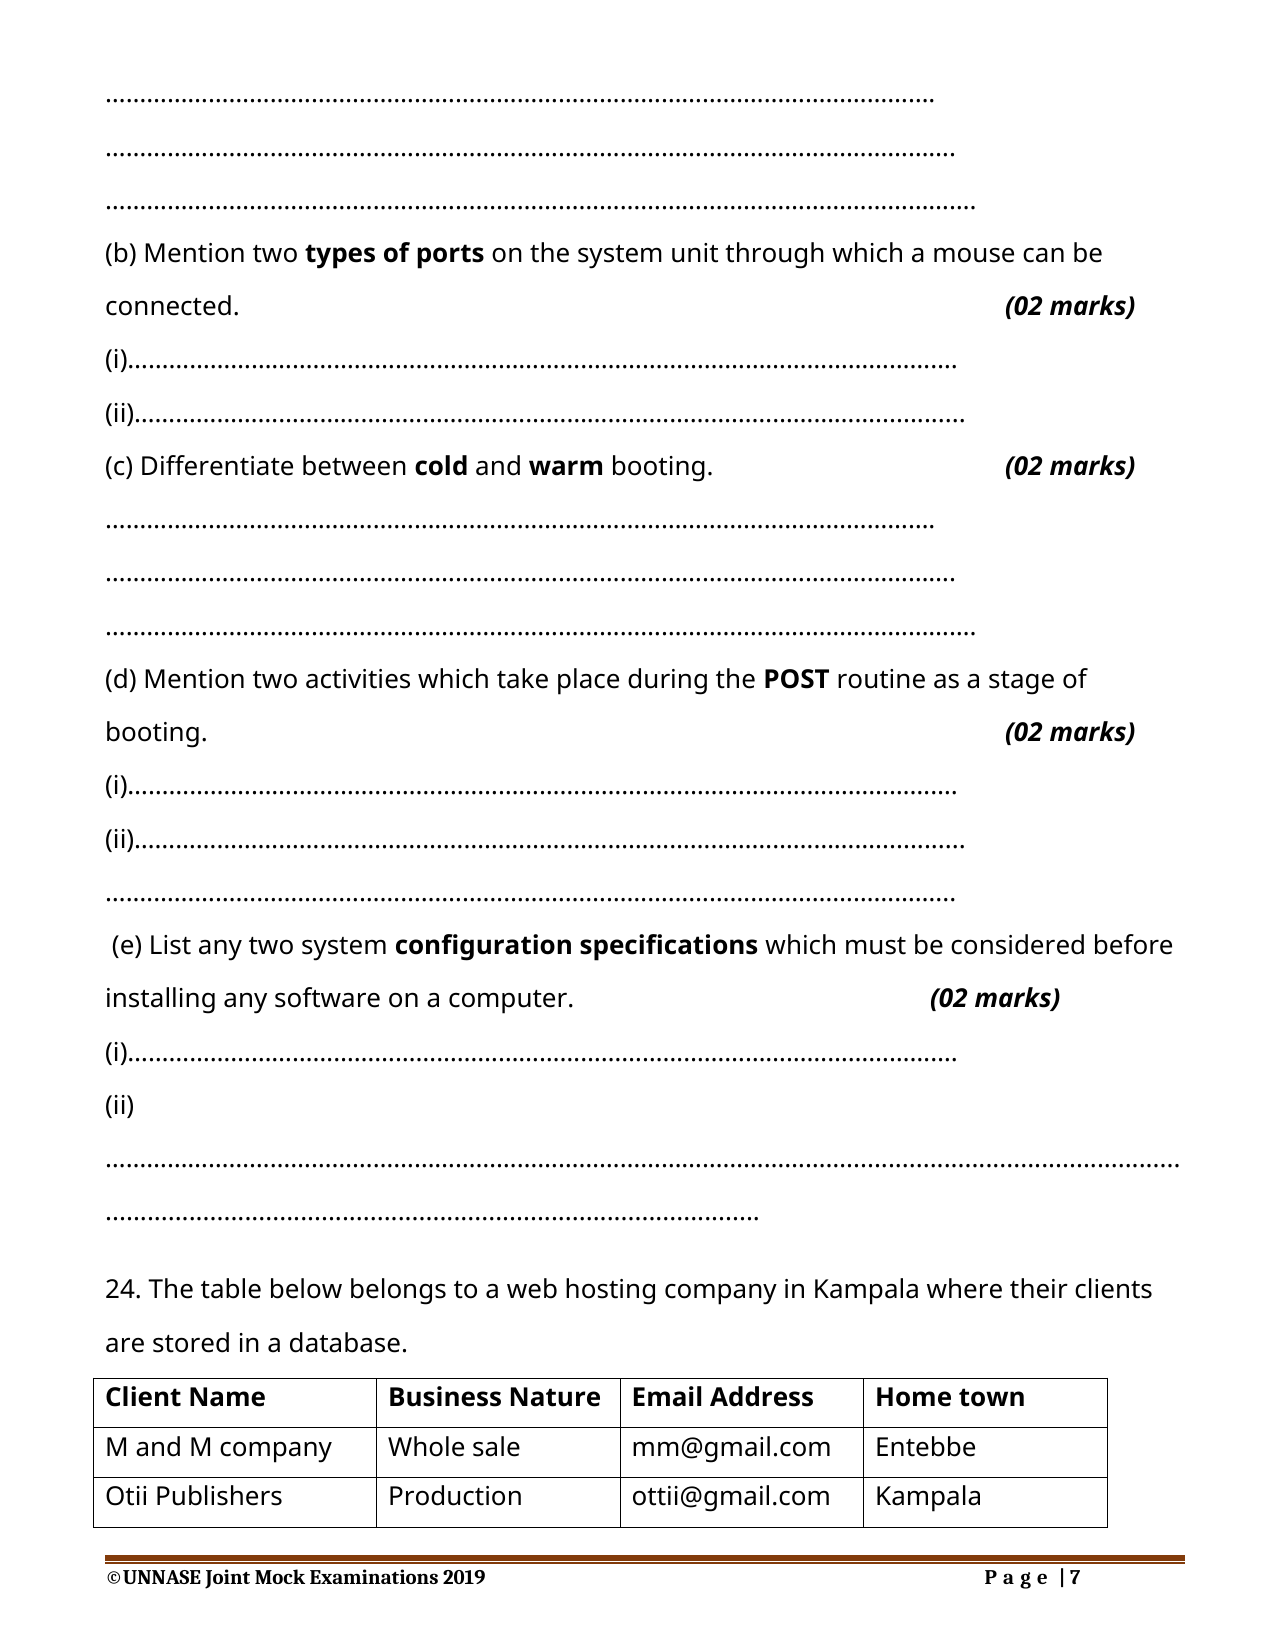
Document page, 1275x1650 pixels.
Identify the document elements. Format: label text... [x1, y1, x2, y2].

table_cell Whole sale [377, 1428, 620, 1477]
text (d) Mention two activities which take place during the POST routine as a stage of booting. (02 marks) [105, 661, 1185, 749]
text ………………………………………………………………………………………………………….…………………………………………………………………………………………………………….………………………………………………………………………………………………………………. [105, 501, 1185, 643]
text (i)…………………………………………………………………………………………………………. [105, 1033, 1185, 1069]
text (ii)………………………………………………………………………………………………............. [105, 820, 1185, 856]
table_header Home town [864, 1379, 1107, 1427]
table_cell M and M company [94, 1428, 376, 1477]
text 24. The table below belongs to a web hosting company in Kampala where their clients are stored in a database. [105, 1271, 1185, 1360]
text (i)…………………………………………………………………………………………………………. [105, 767, 1185, 802]
table_cell ottii@gmail.com [621, 1478, 863, 1527]
table_cell Entebbe [864, 1428, 1107, 1477]
text (c) Differentiate between cold and warm booting. (02 marks) [105, 448, 1185, 483]
text (e) List any two system configuration specifications which must be considered before installing any software on a computer. (02 marks) [105, 927, 1185, 1015]
text (i)…………………………………………………………………………………………………………. [105, 341, 1185, 377]
table_header Email Address [621, 1379, 863, 1427]
text (ii)……………………………………………………………………………………………….............................................................................................................................................. [105, 1086, 1185, 1228]
table_cell Kampala [864, 1478, 1107, 1527]
table_header Business Nature [377, 1379, 620, 1427]
table_header Client Name [94, 1379, 376, 1427]
table_cell Production [377, 1478, 620, 1527]
text ………………………………………………………………………………………………………….…………………………………………………………………………………………………………….………………………………………………………………………………………………………………. [105, 75, 1185, 217]
text ….………………………………………………………………………………………………………... [105, 873, 1185, 909]
text (ii)………………………………………………………………………………………………............. [105, 394, 1185, 430]
text (b) Mention two types of ports on the system unit through which a mouse can be connected. (02 marks) [105, 235, 1185, 323]
table_cell Otii Publishers [94, 1478, 376, 1527]
table_cell mm@gmail.com [621, 1428, 863, 1477]
